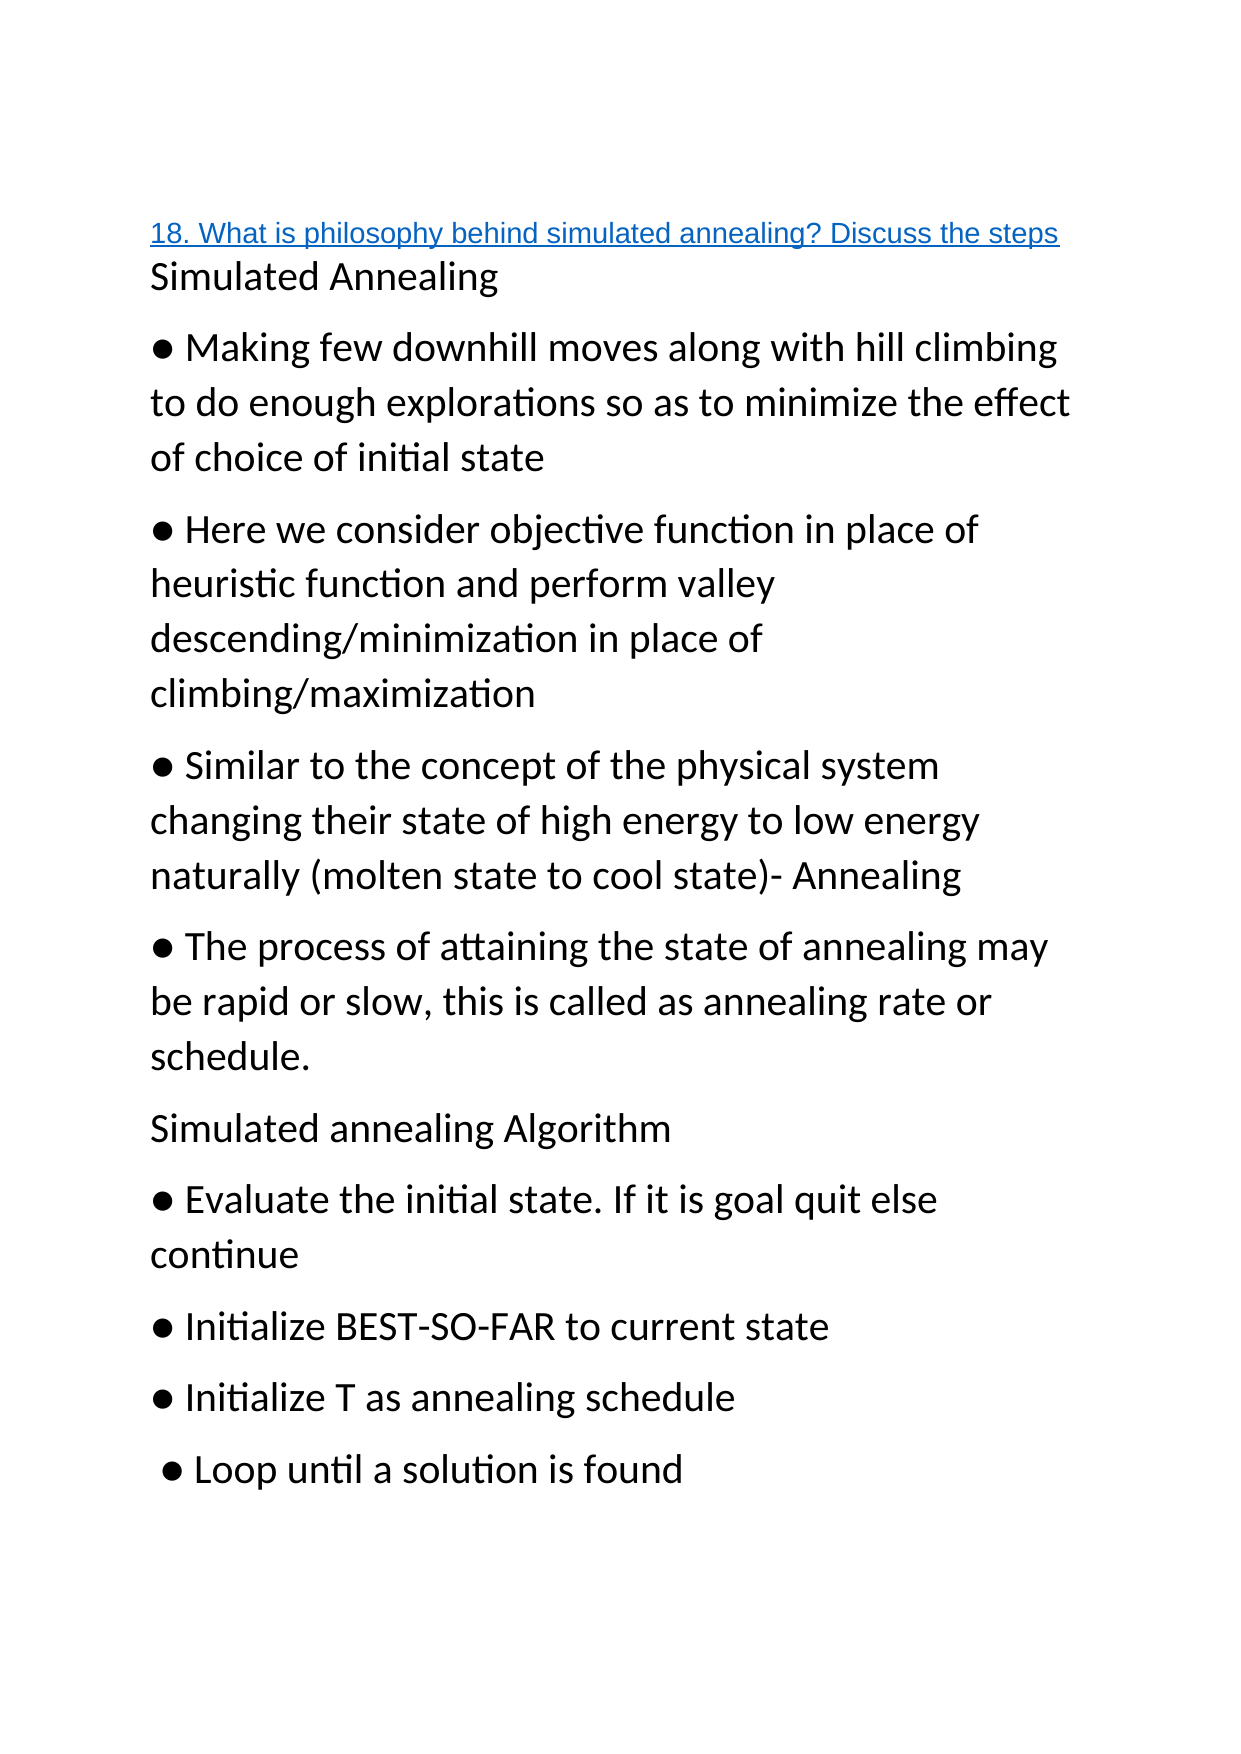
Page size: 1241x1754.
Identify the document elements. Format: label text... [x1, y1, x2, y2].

text ● Initialize BEST-SO-FAR to current state [150, 1299, 1090, 1350]
text ● The process of attaining the state of annealing may be rapid or slow, this is called as annealing rate or schedule. [150, 920, 1090, 1081]
text ● Initialize T as annealing schedule [150, 1371, 1090, 1422]
text ● Evaluate the initial state. If it is goal quit else continue [150, 1173, 1090, 1279]
text ● Similar to the concept of the physical system changing their state of high energy to low energy naturally (molten state to cool state)- Annealing [150, 739, 1090, 899]
text Simulated annealing Algorithm [150, 1102, 1090, 1152]
subtitle 18. What is philosophy behind simulated annealing? Discuss the steps [150, 216, 1090, 250]
text Simulated Annealing [150, 250, 1090, 301]
text ● Here we consider objective function in place of heuristic function and perform valley descending/minimization in place of climbing/maximization [150, 503, 1090, 718]
text ● Loop until a solution is found [150, 1443, 1090, 1493]
text ● Making few downhill moves along with hill climbing to do enough explorations so as to minimize the effect of choice of initial state [150, 321, 1090, 482]
